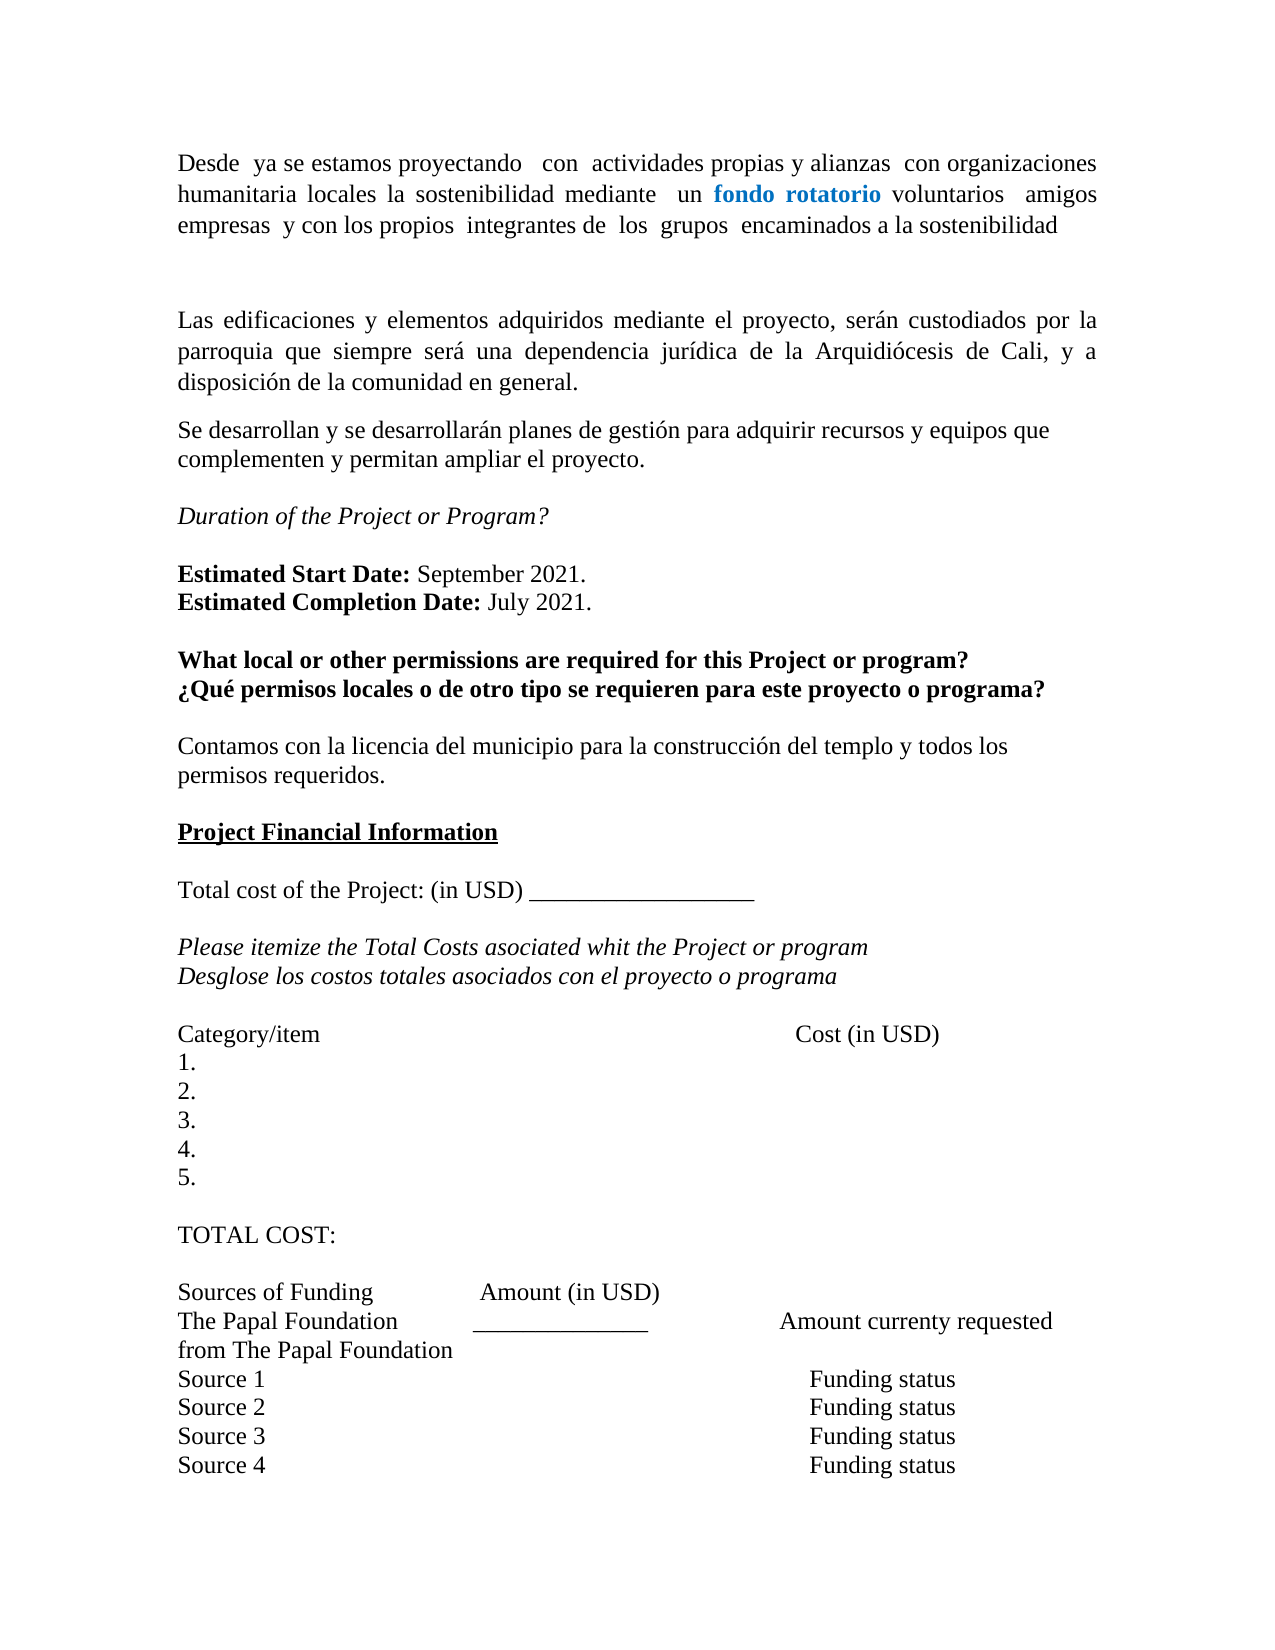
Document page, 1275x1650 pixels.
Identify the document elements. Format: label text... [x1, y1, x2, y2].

text Please itemize the Total Costs asociated whit the Project or program [177, 932, 1098, 961]
text Category/item Cost (in USD) [177, 1019, 1098, 1047]
text Source 4 Funding status [177, 1450, 1098, 1479]
text Las edificaciones y elementos adquiridos mediante el proyecto, serán custodiados por la parroquia que siempre será una dependencia jurídica de la Arquidiócesis de Cali, y a disposición de la comunidad en general. [177, 305, 1098, 396]
text 5. [177, 1162, 1098, 1191]
text The Papal Foundation ______________ Amount currenty requested from The Papal Foundation [177, 1306, 1098, 1364]
text 4. [177, 1134, 1098, 1162]
text What local or other permissions are required for this Project or program? [177, 645, 1098, 674]
text TOTAL COST: [177, 1220, 1098, 1249]
text Source 3 Funding status [177, 1421, 1098, 1450]
text Estimated Completion Date: July 2021. [177, 587, 1098, 616]
text Contamos con la licencia del municipio para la construcción del templo y todos los permisos requeridos. [177, 731, 1098, 789]
text 2. [177, 1076, 1098, 1105]
text Se desarrollan y se desarrollarán planes de gestión para adquirir recursos y equipos que complementen y permitan ampliar el proyecto. [177, 415, 1098, 472]
text Project Financial Information [177, 817, 1098, 846]
text ¿Qué permisos locales o de otro tipo se requieren para este proyecto o programa? [177, 674, 1098, 702]
text Duration of the Project or Program? [177, 501, 1098, 530]
text Total cost of the Project: (in USD) __________________ [177, 875, 1098, 904]
text Source 1 Funding status [177, 1364, 1098, 1392]
text Source 2 Funding status [177, 1392, 1098, 1421]
text Desglose los costos totales asociados con el proyecto o programa [177, 961, 1098, 990]
text Estimated Start Date: September 2021. [177, 559, 1098, 587]
text 1. [177, 1047, 1098, 1076]
text 3. [177, 1105, 1098, 1134]
text Desde ya se estamos proyectando con actividades propias y alianzas con organizaciones humanitaria locales la sostenibilidad mediante un fondo rotatorio voluntarios amigos empresas y con los propios integrantes de los grupos encaminados a la sostenibilidad [177, 148, 1098, 238]
text Sources of Funding Amount (in USD) [177, 1277, 1098, 1306]
